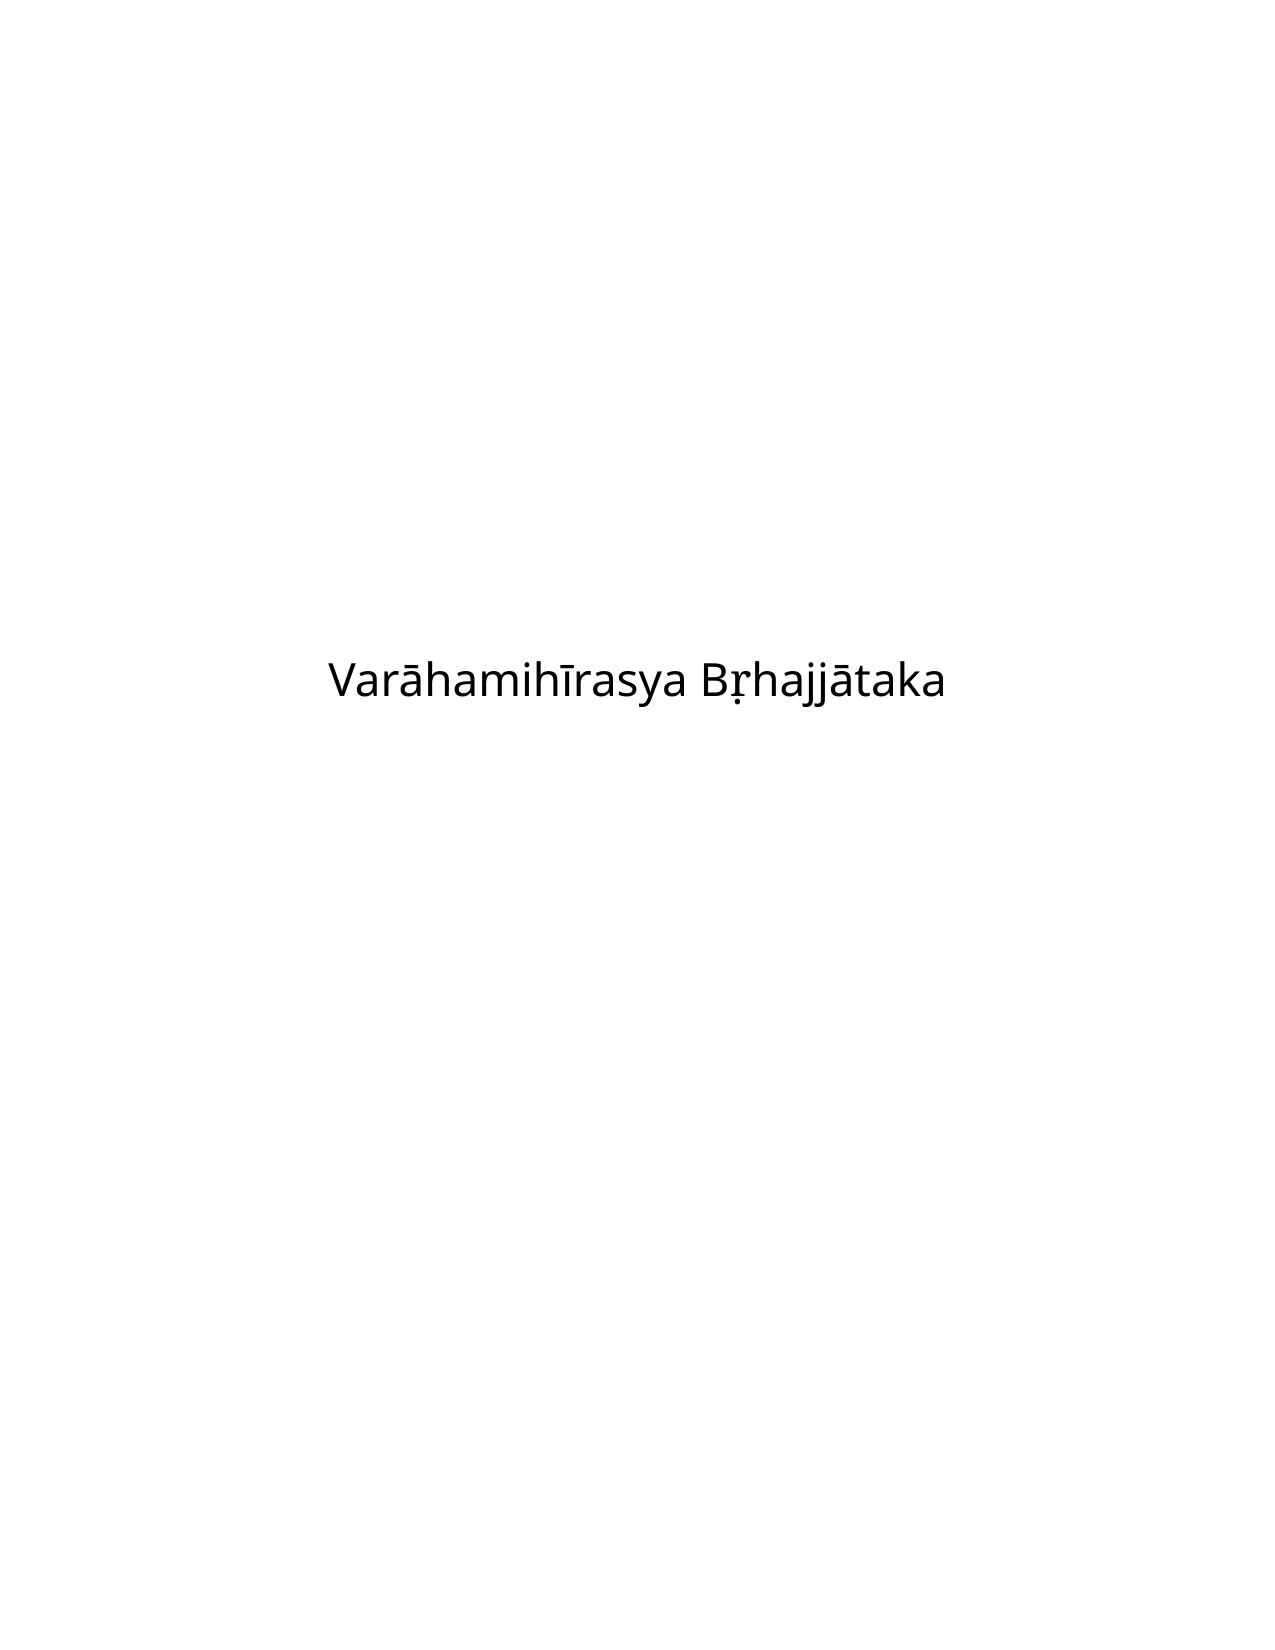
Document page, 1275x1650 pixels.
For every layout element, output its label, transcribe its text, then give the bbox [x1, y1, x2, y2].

text Varāhamihīrasya Bṛhajjātaka [150, 648, 1125, 710]
